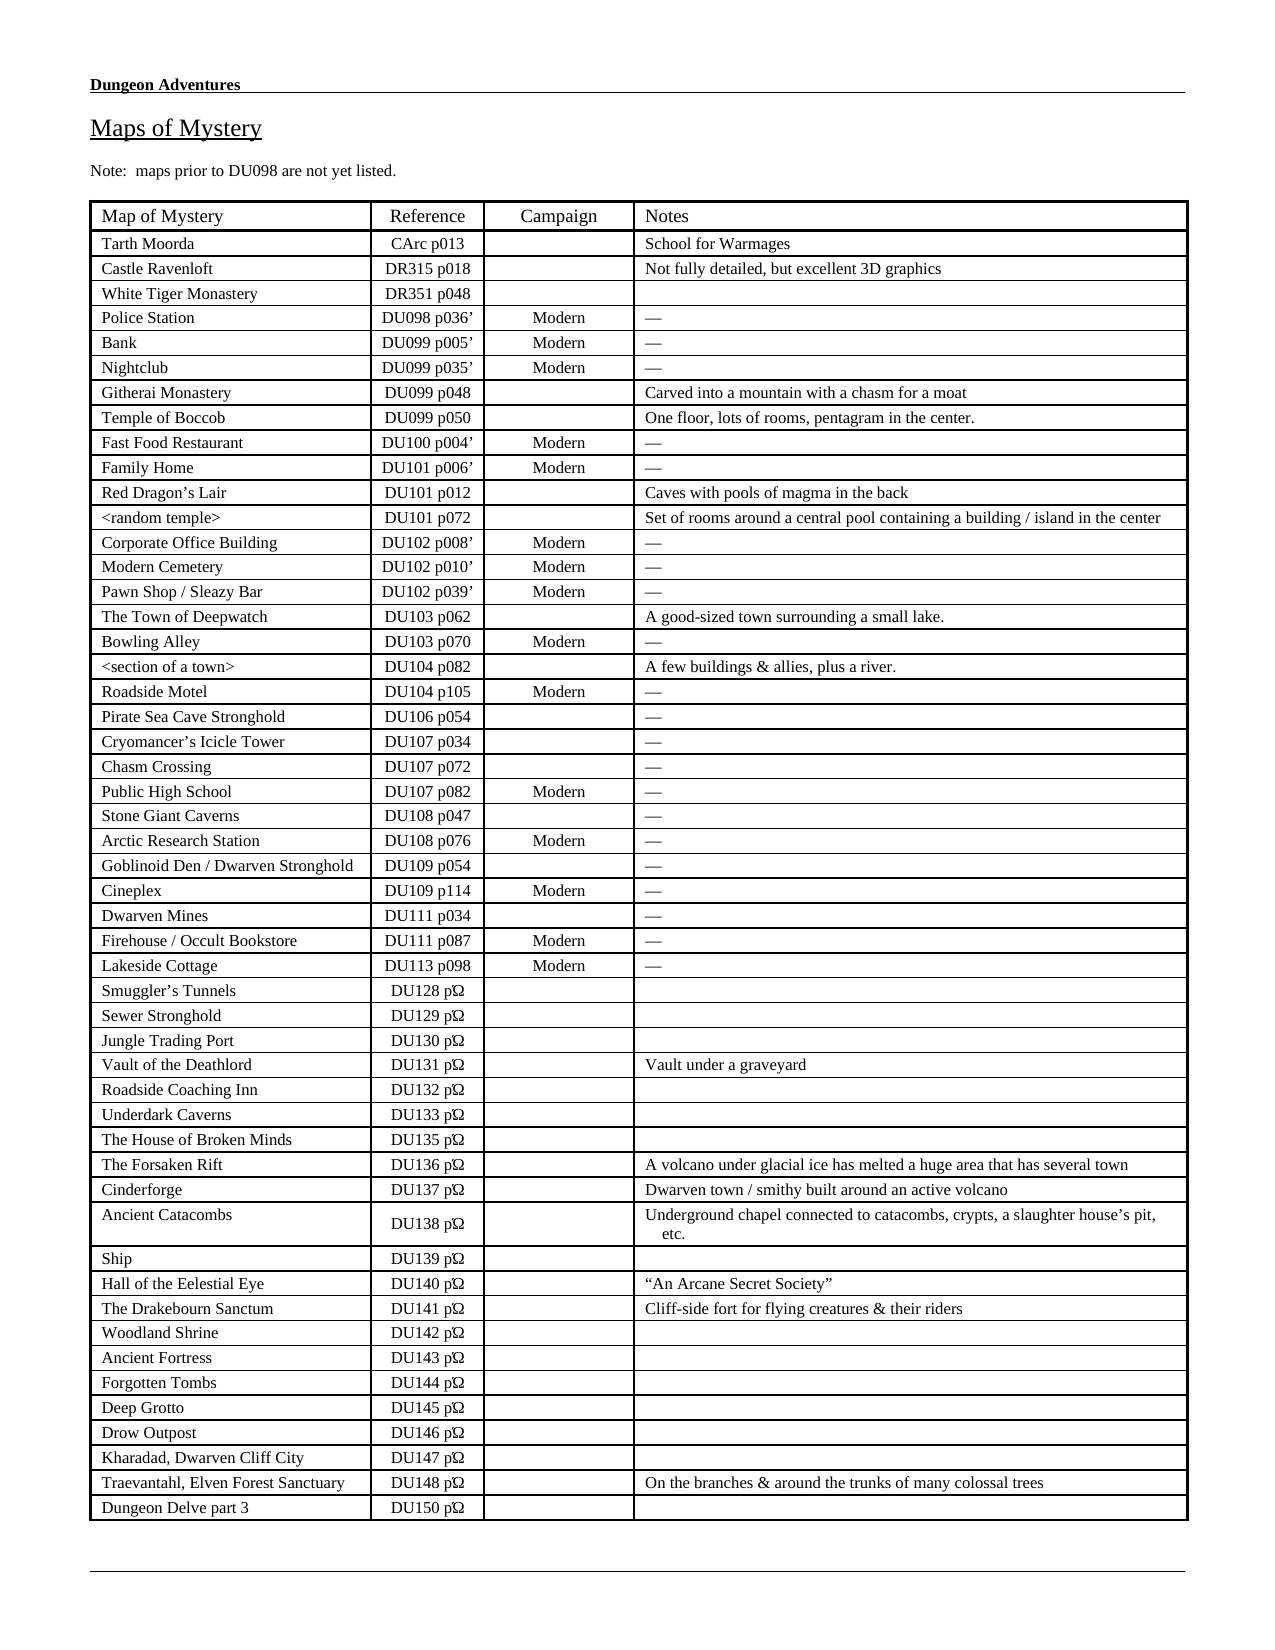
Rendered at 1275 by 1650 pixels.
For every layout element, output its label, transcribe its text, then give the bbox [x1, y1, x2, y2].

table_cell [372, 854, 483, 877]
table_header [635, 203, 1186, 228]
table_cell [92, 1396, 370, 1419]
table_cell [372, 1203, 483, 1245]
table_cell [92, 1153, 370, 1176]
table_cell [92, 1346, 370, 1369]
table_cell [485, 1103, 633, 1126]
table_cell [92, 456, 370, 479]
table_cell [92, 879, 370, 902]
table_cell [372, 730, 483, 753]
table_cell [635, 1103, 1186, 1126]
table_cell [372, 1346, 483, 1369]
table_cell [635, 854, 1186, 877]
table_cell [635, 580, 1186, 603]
text Note: maps prior to DU098 are not yet listed. [90, 161, 1185, 180]
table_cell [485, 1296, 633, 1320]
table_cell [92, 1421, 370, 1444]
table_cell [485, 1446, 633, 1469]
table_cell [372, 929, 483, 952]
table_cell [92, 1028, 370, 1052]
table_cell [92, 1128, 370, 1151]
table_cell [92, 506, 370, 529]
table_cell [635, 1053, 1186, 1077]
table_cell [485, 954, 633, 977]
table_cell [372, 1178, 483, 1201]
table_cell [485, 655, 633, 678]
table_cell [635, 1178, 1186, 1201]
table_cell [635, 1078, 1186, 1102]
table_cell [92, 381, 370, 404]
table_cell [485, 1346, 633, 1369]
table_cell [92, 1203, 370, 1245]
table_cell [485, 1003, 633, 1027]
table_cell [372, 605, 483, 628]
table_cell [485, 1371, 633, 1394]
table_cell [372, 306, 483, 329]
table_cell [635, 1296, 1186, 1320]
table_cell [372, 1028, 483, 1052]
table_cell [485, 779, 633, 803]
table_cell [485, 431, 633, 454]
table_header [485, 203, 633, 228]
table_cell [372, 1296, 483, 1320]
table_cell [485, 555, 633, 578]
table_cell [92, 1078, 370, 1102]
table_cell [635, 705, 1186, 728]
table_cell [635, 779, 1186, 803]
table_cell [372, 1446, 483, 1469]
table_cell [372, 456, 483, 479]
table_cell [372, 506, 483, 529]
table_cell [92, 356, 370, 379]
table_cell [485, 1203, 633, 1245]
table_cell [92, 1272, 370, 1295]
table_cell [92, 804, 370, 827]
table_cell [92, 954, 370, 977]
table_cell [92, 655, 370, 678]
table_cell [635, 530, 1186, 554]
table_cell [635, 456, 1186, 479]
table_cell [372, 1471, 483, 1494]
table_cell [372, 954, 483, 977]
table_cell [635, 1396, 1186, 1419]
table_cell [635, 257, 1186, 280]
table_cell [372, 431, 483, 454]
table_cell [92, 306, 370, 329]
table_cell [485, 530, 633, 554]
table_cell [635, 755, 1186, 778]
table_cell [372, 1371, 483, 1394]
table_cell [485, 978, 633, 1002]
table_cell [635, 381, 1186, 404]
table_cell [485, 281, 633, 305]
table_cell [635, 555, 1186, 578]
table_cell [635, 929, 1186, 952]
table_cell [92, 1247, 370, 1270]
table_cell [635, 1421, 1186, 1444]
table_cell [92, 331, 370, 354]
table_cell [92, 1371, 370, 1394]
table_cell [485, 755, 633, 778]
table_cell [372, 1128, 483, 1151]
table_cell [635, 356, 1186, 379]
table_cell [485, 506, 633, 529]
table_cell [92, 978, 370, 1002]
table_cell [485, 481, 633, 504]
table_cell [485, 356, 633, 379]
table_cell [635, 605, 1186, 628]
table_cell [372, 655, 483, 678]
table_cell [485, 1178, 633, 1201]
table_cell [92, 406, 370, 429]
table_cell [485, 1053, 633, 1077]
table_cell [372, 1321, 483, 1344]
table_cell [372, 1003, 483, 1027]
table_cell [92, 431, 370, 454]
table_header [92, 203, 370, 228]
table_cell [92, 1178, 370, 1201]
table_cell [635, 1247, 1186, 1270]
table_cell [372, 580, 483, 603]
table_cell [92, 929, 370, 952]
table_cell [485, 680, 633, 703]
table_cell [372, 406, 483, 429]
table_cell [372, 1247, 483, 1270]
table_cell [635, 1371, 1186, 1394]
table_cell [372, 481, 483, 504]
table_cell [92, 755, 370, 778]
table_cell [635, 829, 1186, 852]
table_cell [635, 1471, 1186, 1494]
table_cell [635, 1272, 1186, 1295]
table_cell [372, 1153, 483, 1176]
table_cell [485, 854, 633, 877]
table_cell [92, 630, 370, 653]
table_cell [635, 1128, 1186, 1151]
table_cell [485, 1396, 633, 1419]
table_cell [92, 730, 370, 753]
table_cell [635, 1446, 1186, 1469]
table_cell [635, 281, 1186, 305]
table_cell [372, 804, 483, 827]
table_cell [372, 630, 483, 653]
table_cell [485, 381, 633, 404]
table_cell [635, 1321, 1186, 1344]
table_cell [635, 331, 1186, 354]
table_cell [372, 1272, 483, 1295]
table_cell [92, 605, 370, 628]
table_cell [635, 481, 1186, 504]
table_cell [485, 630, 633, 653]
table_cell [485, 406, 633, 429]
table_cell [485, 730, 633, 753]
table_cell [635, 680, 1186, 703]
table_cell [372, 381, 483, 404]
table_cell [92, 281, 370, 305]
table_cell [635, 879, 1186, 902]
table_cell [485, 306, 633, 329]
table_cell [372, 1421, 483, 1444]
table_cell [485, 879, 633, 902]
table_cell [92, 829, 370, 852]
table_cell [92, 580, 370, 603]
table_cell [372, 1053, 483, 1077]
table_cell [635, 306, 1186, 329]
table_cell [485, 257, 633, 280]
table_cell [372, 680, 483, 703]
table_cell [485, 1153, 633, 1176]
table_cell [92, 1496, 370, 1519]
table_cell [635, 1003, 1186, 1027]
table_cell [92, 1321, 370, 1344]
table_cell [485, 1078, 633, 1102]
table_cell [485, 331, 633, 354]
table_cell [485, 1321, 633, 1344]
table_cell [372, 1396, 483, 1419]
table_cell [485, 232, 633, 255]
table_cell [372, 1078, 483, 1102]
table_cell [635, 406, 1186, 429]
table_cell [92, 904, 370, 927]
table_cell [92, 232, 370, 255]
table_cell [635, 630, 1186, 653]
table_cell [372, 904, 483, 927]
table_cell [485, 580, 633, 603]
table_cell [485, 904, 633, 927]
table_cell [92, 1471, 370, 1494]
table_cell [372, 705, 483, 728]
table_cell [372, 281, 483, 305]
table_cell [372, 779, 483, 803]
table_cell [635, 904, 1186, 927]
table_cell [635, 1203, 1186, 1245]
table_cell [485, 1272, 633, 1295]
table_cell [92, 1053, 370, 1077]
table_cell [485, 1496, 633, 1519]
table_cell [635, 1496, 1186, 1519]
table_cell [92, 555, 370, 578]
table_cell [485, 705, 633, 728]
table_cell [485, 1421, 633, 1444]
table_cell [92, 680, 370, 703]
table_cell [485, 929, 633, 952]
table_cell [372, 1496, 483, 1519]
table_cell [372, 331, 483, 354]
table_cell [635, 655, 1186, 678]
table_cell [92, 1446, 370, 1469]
subtitle Maps of Mystery [90, 113, 1185, 142]
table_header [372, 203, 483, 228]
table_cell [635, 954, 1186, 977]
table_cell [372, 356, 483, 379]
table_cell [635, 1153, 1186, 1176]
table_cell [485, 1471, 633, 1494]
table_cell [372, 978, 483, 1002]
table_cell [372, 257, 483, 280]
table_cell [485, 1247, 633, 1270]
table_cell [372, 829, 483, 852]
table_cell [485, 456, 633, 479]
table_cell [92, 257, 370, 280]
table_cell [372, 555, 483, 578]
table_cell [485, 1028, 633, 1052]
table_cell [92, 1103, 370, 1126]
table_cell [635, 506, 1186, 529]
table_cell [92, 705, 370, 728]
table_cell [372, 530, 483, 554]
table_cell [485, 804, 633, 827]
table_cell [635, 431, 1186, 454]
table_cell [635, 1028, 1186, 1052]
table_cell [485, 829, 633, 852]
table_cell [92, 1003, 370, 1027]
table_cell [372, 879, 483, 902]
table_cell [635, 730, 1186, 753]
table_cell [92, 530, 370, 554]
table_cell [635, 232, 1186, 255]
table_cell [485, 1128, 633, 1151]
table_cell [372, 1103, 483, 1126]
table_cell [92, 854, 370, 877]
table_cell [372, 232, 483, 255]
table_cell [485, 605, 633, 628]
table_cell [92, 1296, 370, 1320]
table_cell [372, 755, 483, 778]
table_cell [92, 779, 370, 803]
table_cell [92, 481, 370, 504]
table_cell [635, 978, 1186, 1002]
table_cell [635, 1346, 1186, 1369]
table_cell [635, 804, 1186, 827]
